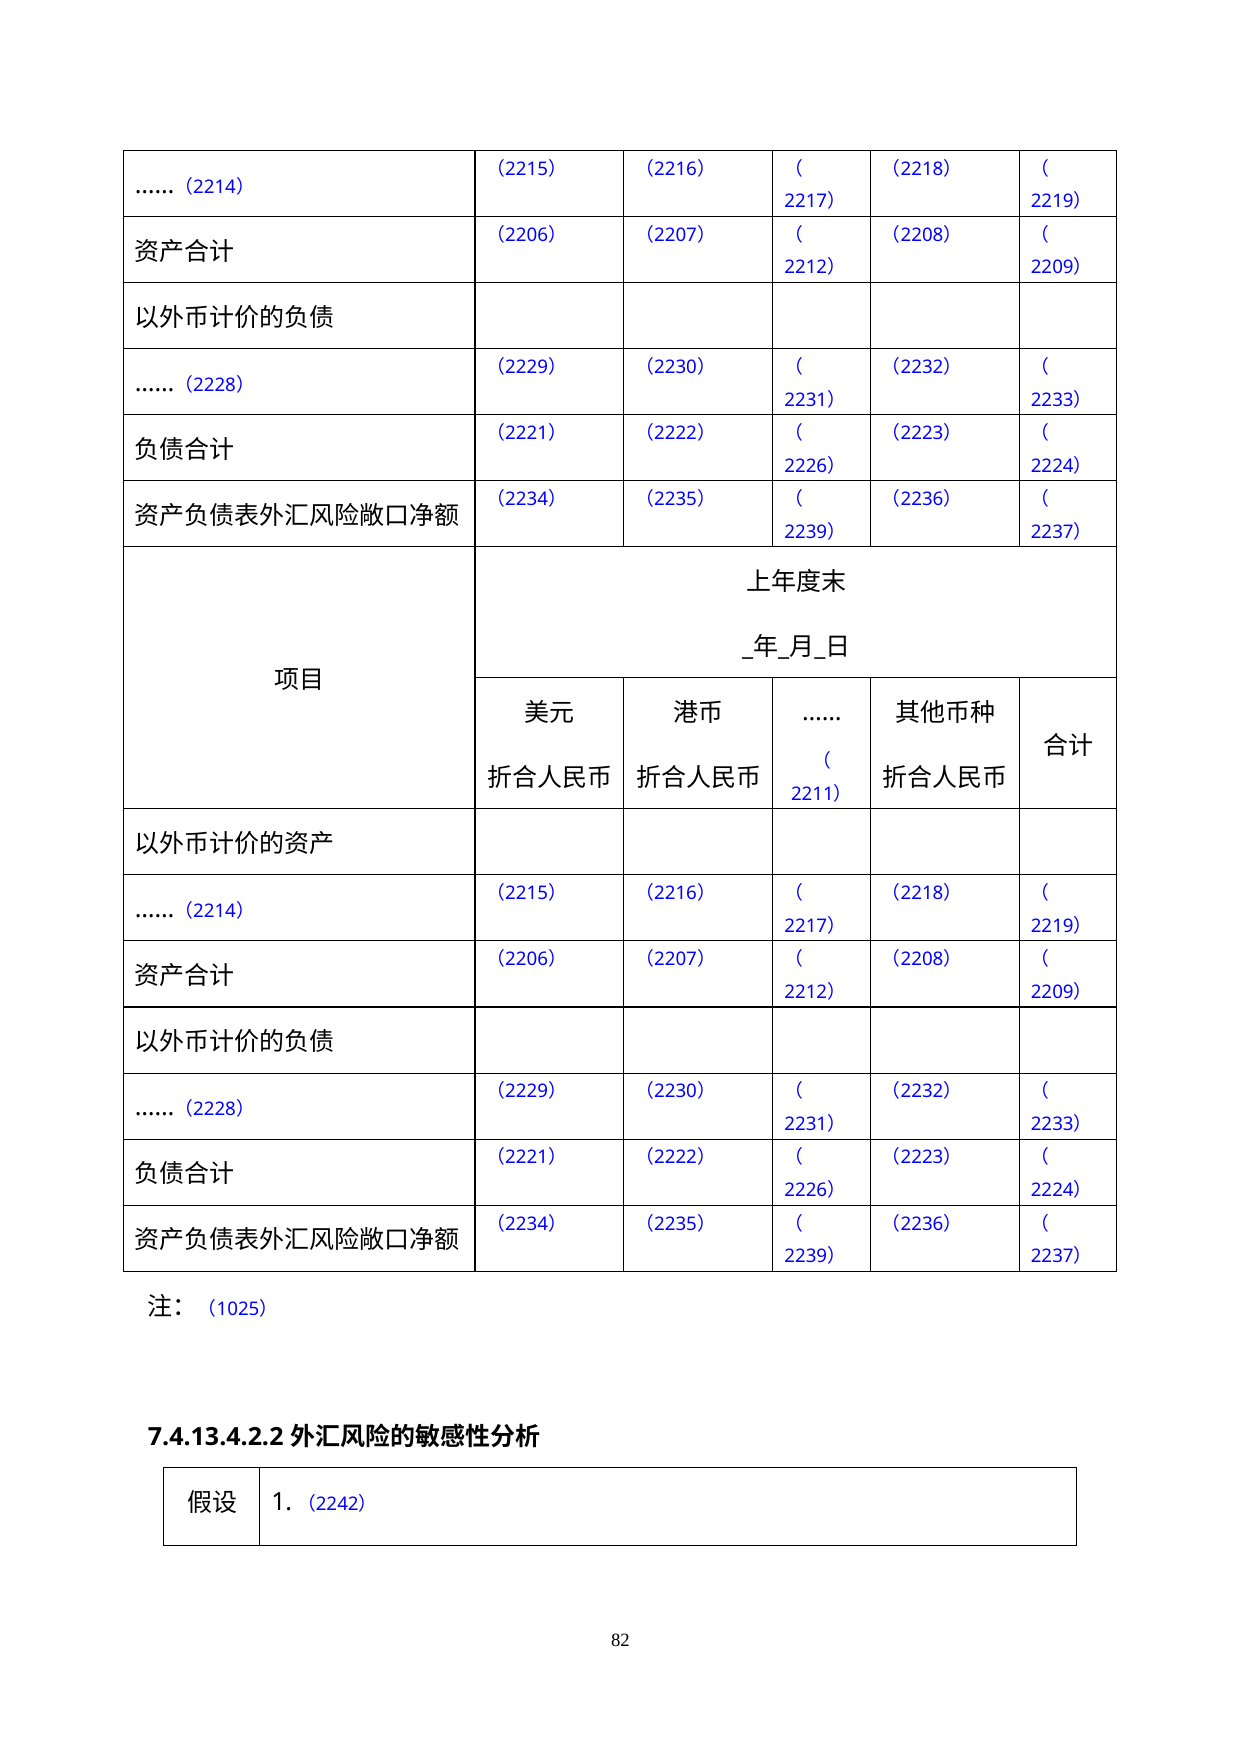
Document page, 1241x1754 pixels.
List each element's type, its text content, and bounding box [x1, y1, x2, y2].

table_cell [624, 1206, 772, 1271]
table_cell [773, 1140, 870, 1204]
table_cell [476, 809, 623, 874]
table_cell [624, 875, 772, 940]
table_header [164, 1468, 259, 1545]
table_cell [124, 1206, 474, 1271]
text 7.4.13.4.2.2 外汇风险的敏感性分析 [148, 1402, 1092, 1467]
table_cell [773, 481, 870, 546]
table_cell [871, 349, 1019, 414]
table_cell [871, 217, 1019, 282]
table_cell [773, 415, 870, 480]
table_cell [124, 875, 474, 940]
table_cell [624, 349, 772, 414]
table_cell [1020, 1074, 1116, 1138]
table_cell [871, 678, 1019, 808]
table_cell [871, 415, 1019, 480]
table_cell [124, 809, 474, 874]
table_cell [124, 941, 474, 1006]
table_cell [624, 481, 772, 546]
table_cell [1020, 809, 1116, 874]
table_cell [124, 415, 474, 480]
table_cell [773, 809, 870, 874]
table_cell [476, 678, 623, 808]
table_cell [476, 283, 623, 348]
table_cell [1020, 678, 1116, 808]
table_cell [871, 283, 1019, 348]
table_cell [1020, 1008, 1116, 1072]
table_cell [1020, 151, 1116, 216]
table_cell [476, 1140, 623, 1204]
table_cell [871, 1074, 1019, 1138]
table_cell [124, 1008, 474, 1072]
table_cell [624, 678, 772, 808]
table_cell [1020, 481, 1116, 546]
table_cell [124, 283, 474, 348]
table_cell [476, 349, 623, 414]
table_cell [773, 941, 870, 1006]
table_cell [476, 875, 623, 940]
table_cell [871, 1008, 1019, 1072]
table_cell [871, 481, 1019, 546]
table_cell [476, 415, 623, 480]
text 注：（1025） [148, 1272, 1092, 1337]
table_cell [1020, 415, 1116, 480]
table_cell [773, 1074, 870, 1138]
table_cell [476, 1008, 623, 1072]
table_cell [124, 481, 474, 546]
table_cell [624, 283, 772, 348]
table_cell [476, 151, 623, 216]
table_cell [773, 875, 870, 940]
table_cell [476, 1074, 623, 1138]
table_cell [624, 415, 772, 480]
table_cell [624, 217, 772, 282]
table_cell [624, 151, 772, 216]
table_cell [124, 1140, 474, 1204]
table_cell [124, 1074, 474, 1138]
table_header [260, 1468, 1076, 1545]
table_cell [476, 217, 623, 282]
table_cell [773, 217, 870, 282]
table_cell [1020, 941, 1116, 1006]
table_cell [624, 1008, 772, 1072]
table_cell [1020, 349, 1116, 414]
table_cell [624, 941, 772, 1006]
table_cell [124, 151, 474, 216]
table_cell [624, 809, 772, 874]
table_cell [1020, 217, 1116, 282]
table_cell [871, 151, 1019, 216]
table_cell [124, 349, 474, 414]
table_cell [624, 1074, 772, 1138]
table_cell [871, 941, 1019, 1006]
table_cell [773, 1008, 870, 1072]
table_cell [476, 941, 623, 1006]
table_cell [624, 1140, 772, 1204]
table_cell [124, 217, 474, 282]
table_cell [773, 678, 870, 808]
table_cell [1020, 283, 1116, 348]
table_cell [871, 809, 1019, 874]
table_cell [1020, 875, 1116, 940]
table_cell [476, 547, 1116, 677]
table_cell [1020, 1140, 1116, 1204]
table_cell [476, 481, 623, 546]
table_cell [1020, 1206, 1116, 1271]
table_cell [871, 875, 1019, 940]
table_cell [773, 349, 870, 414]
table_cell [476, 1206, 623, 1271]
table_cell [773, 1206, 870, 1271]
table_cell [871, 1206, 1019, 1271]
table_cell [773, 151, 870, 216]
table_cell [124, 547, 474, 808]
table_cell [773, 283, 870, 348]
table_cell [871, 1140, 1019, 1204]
